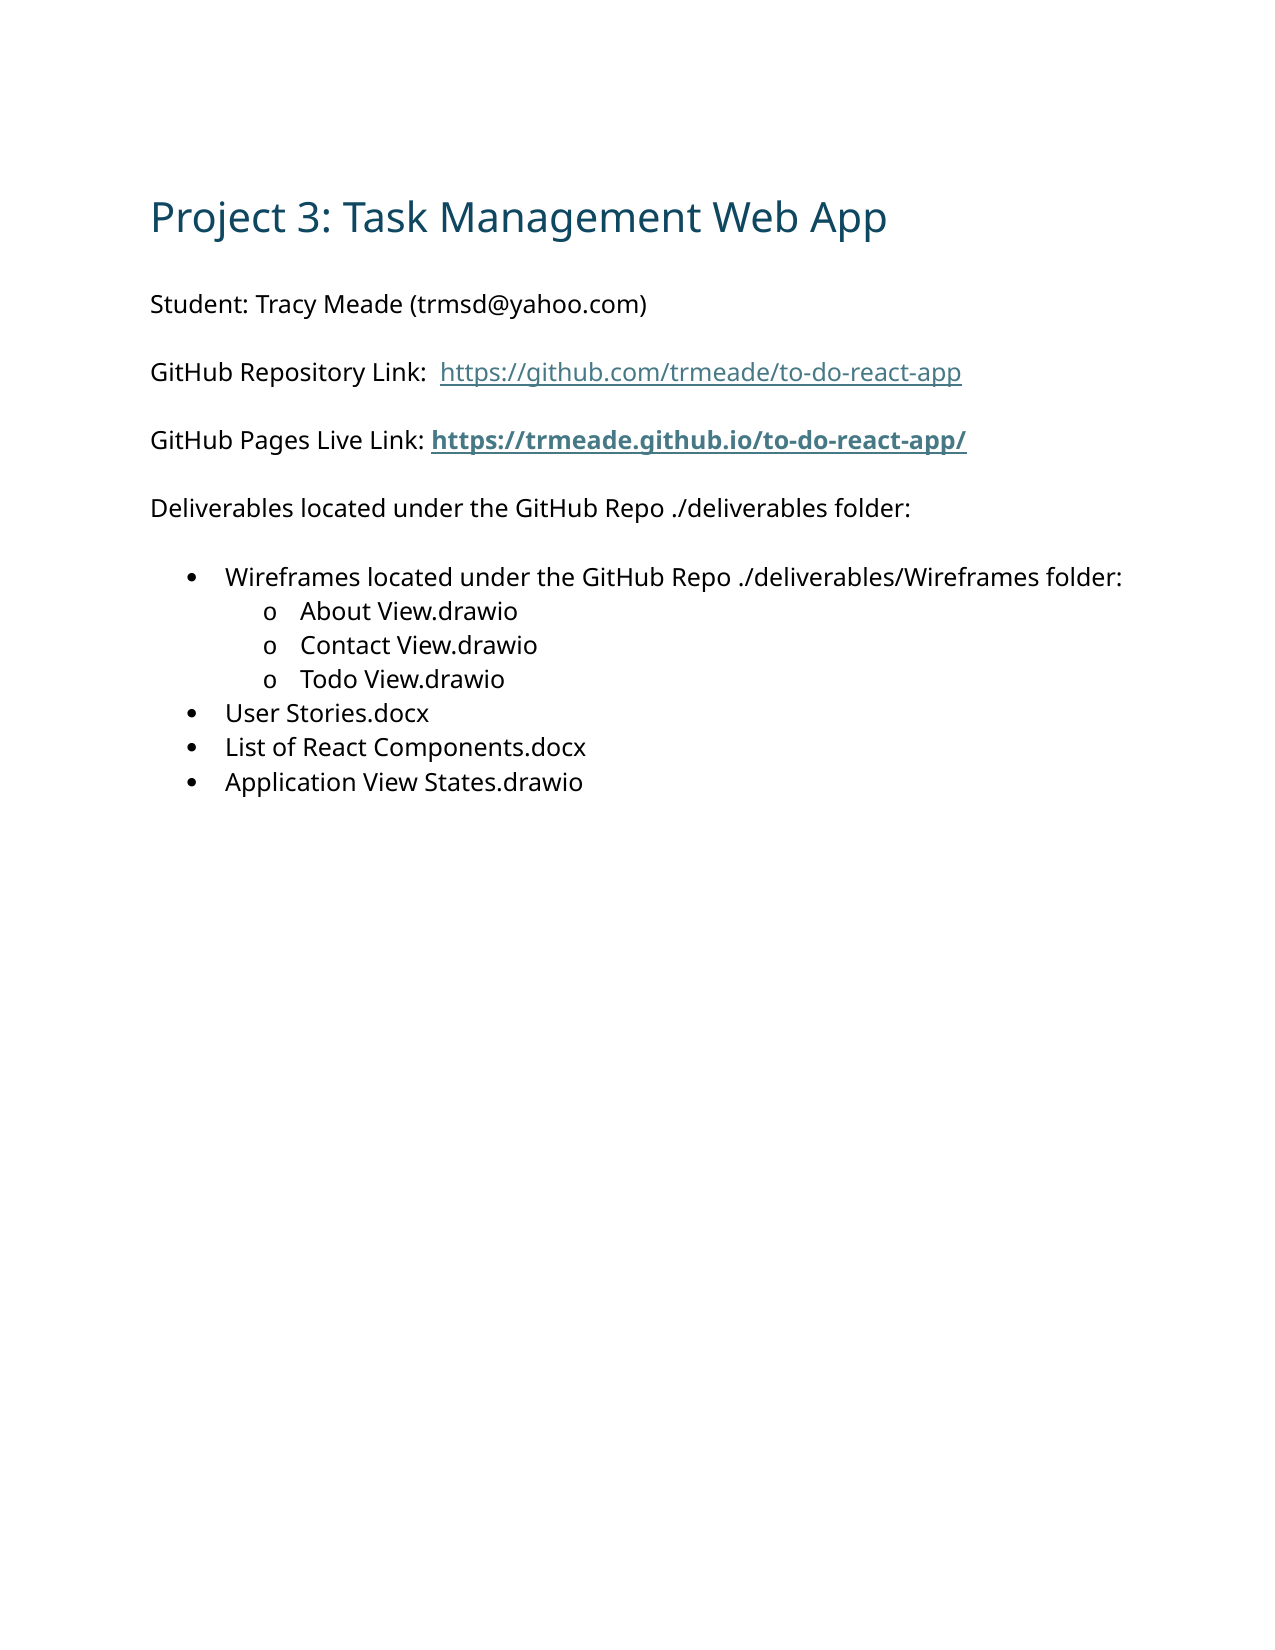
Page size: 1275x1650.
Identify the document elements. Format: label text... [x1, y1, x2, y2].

subtitle Project 3: Task Management Web App [150, 187, 1125, 244]
list List of React Components.docx [187, 730, 1125, 764]
list Wireframes located under the GitHub Repo ./deliverables/Wireframes folder: [187, 559, 1125, 593]
text GitHub Pages Live Link: https://trmeade.github.io/to-do-react-app/ [150, 423, 1125, 457]
list Contact View.drawio [262, 627, 1125, 662]
text Student: Tracy Meade (trmsd@yahoo.com) [150, 287, 1125, 321]
text GitHub Repository Link: https://github.com/trmeade/to-do-react-app [150, 355, 1125, 389]
list About View.drawio [262, 593, 1125, 627]
list Todo View.drawio [262, 662, 1125, 696]
list Application View States.drawio [187, 764, 1125, 798]
list User Stories.docx [187, 696, 1125, 730]
text Deliverables located under the GitHub Repo ./deliverables folder: [150, 491, 1125, 525]
